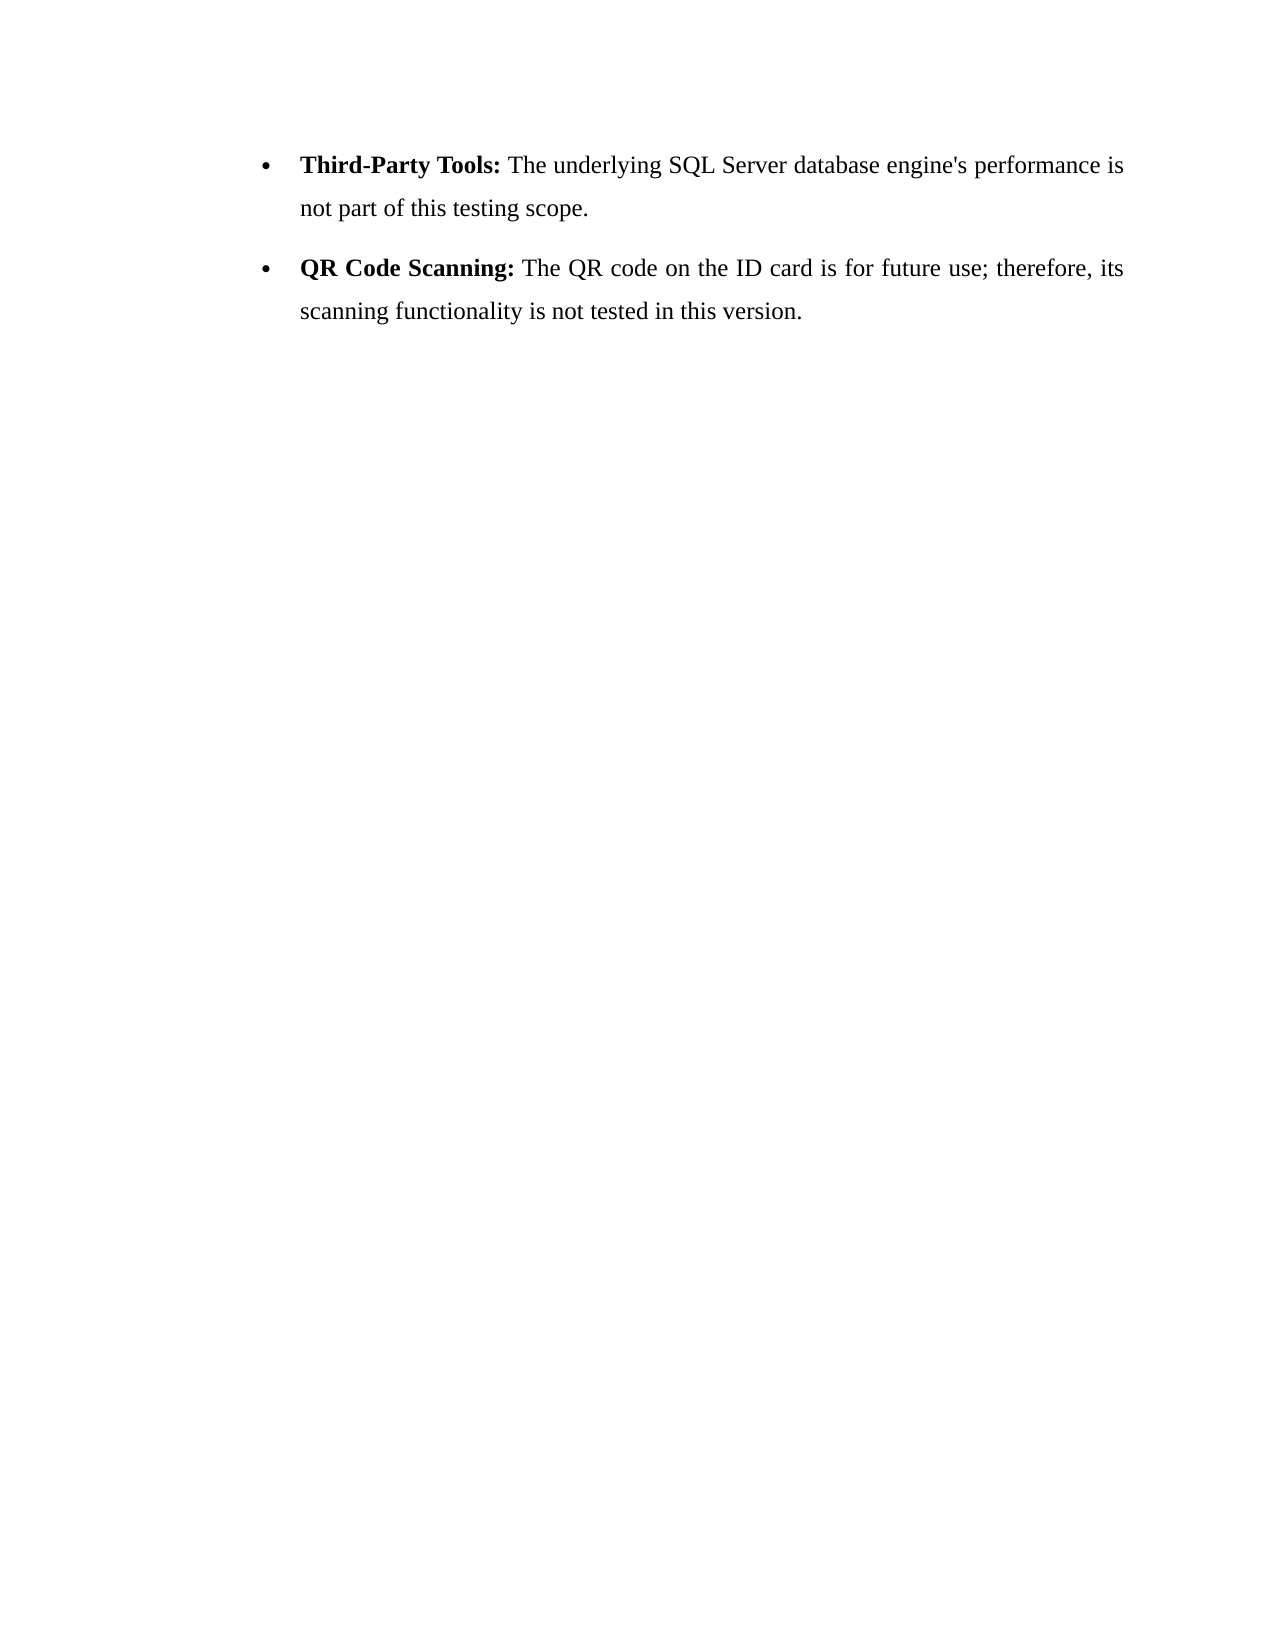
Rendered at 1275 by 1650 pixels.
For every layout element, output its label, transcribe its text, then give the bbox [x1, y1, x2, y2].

list QR Code Scanning: The QR code on the ID card is for future use; therefore, its scanning functionality is not tested in this version. [262, 253, 1125, 325]
list Third-Party Tools: The underlying SQL Server database engine's performance is not part of this testing scope. [262, 150, 1125, 222]
